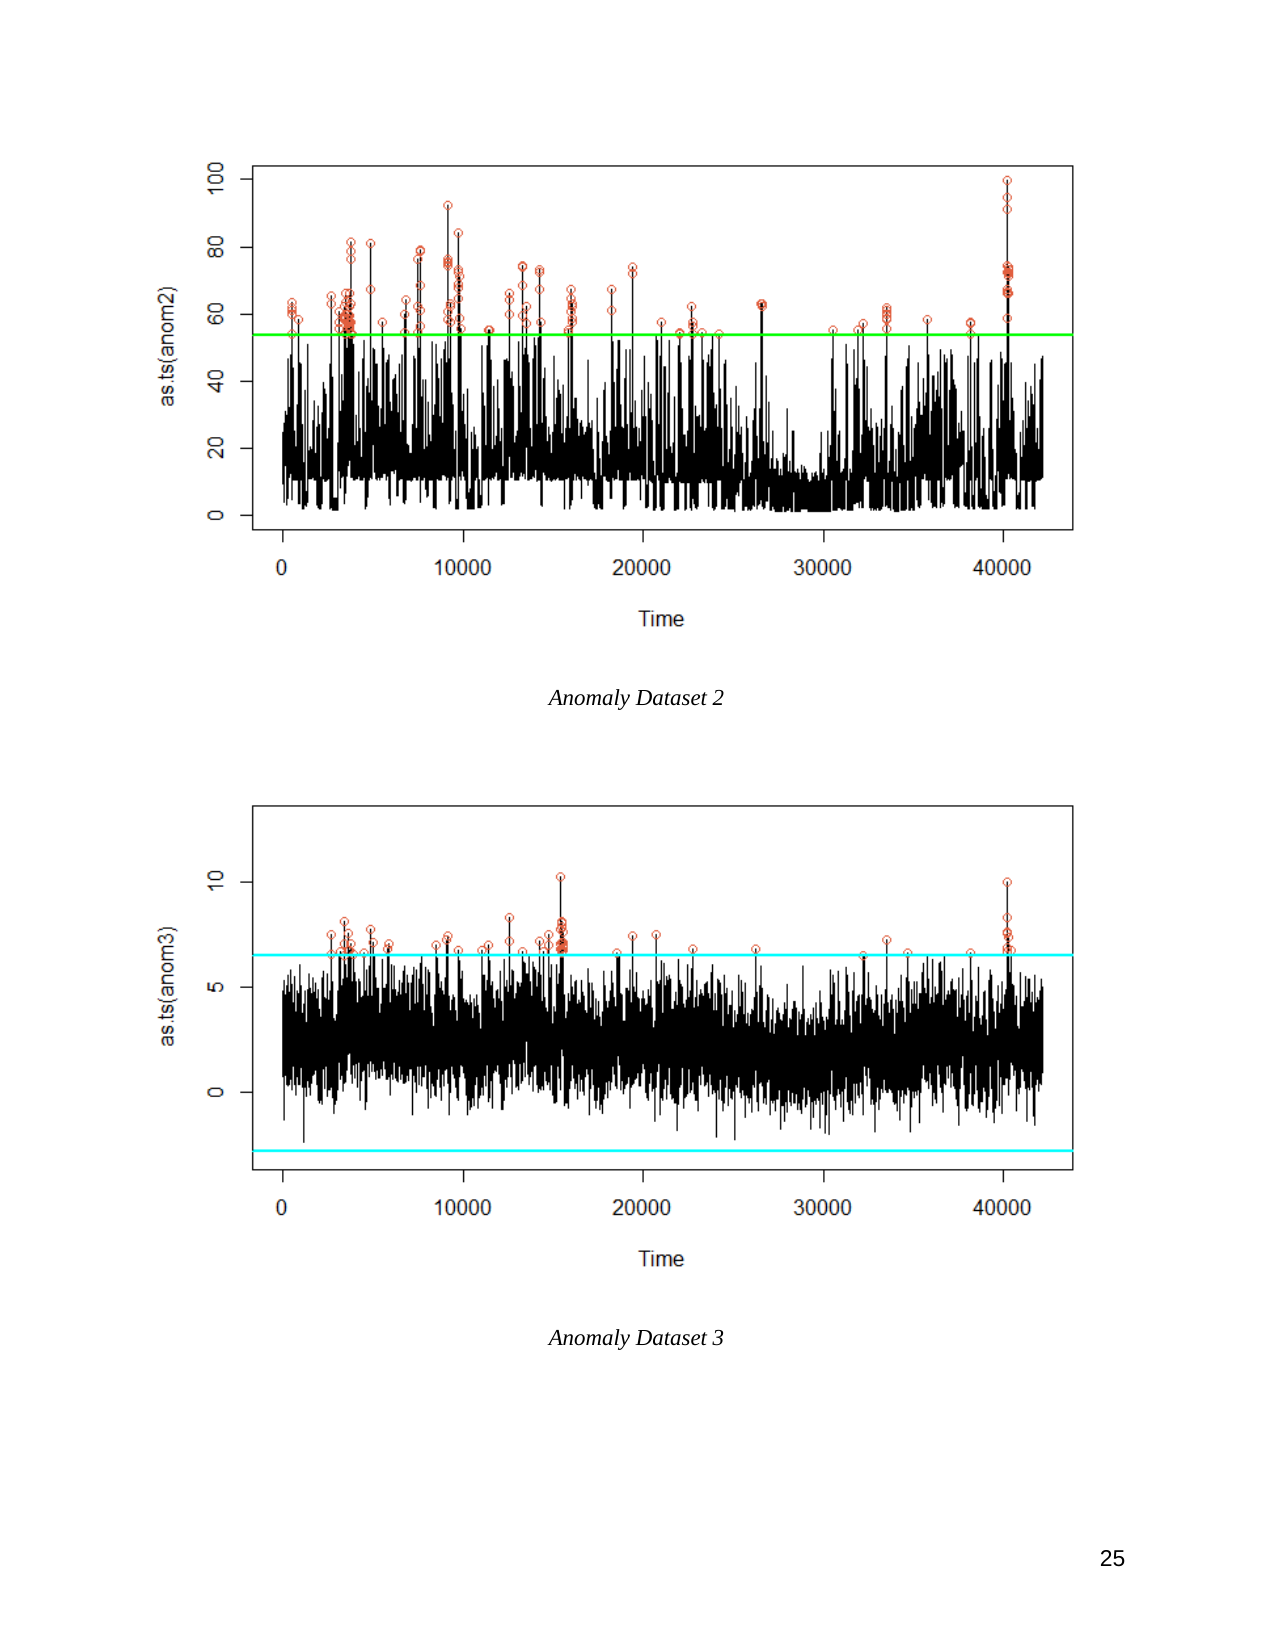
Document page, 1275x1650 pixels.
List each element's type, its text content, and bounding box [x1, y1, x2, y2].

text Anomaly Dataset 2 [150, 684, 1125, 711]
picture [150, 150, 1125, 658]
text Anomaly Dataset 3 [150, 1324, 1125, 1350]
picture [150, 789, 1125, 1298]
